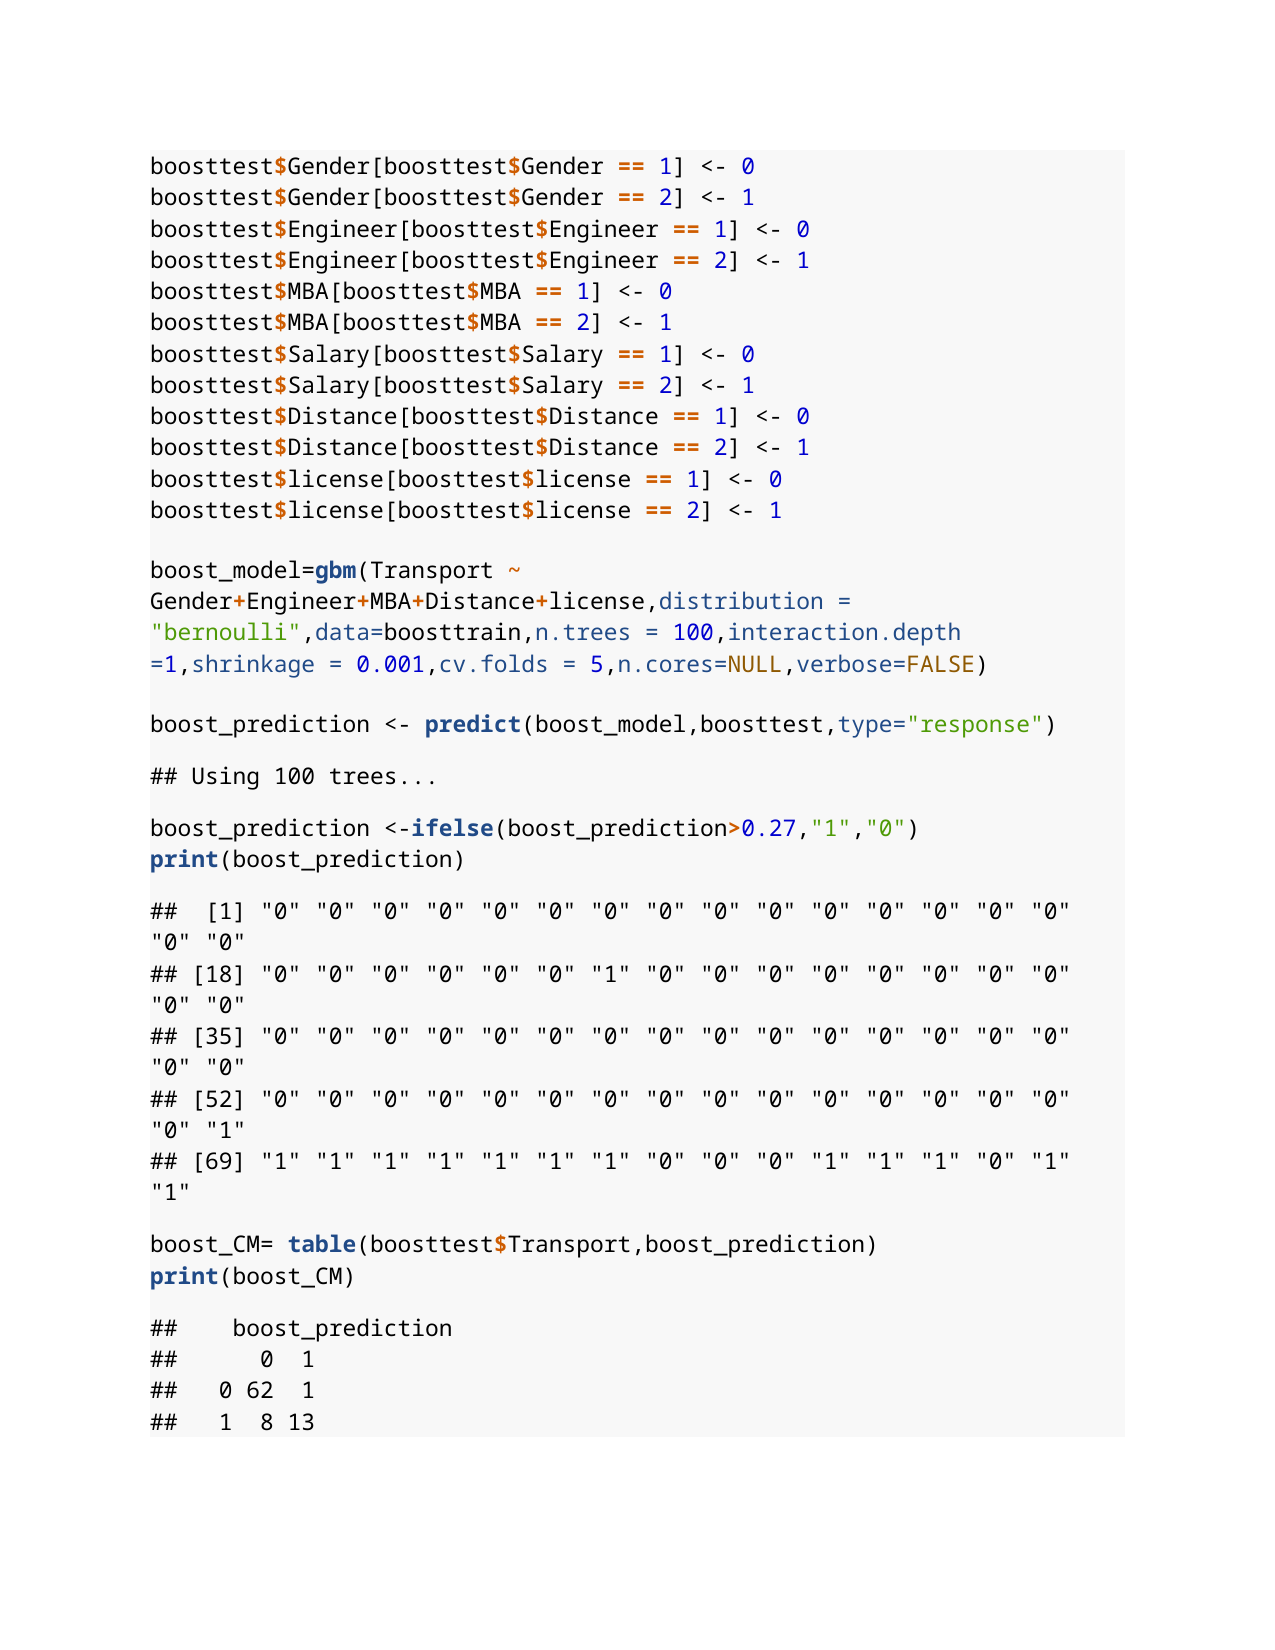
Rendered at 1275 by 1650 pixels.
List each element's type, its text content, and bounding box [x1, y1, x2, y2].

text ## Using 100 trees... [150, 759, 1125, 791]
text boost_prediction <-ifelse(boost_prediction>0.27,"1","0") print(boost_prediction) [466, 812, 1125, 874]
text boost_CM= table(boosttest$Transport,boost_prediction) print(boost_CM) [150, 1228, 1125, 1291]
text ## boost_prediction ## 0 1 ## 0 62 1 ## 1 8 13 [150, 1312, 1125, 1437]
text ## [1] "0" "0" "0" "0" "0" "0" "0" "0" "0" "0" "0" "0" "0" "0" "0" "0" "0" ## [18] "0" "0" "0" "0" "0" "0" "1" "0" "0" "0" "0" "0" "0" "0" "0" "0" "0" ## [35] "0" "0" "0" "0" "0" "0" "0" "0" "0" "0" "0" "0" "0" "0" "0" "0" "0" ## [52] "0" "0" "0" "0" "0" "0" "0" "0" "0" "0" "0" "0" "0" "0" "0" "0" "1" ## [69] "1" "1" "1" "1" "1" "1" "1" "0" "0" "0" "1" "1" "1" "0" "1" "1" [150, 895, 1125, 1207]
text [150, 150, 1125, 739]
